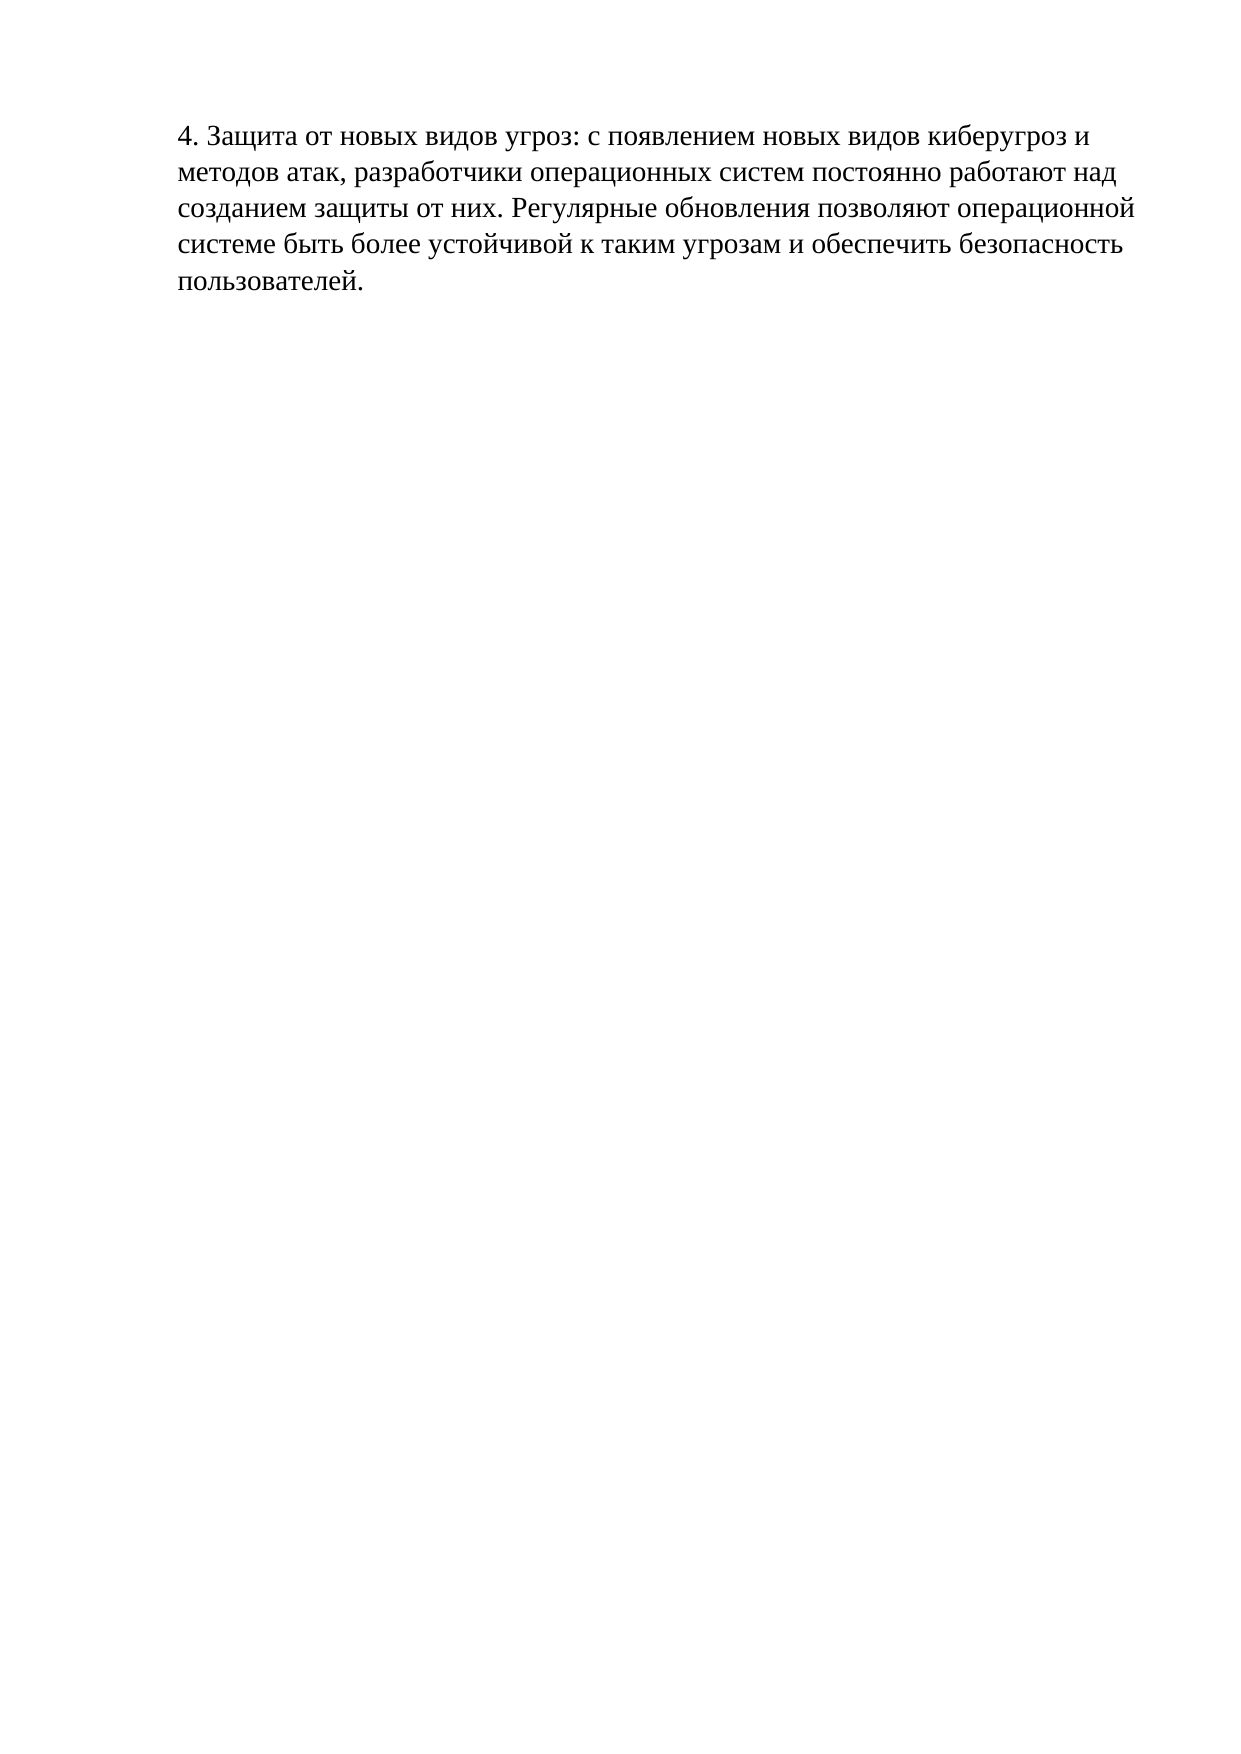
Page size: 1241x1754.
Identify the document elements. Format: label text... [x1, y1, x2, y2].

text 4. Защита от новых видов угроз: с появлением новых видов киберугроз и методов атак, разработчики операционных систем постоянно работают над созданием защиты от них. Регулярные обновления позволяют операционной системе быть более устойчивой к таким угрозам и обеспечить безопасность пользователей. [177, 118, 1152, 296]
